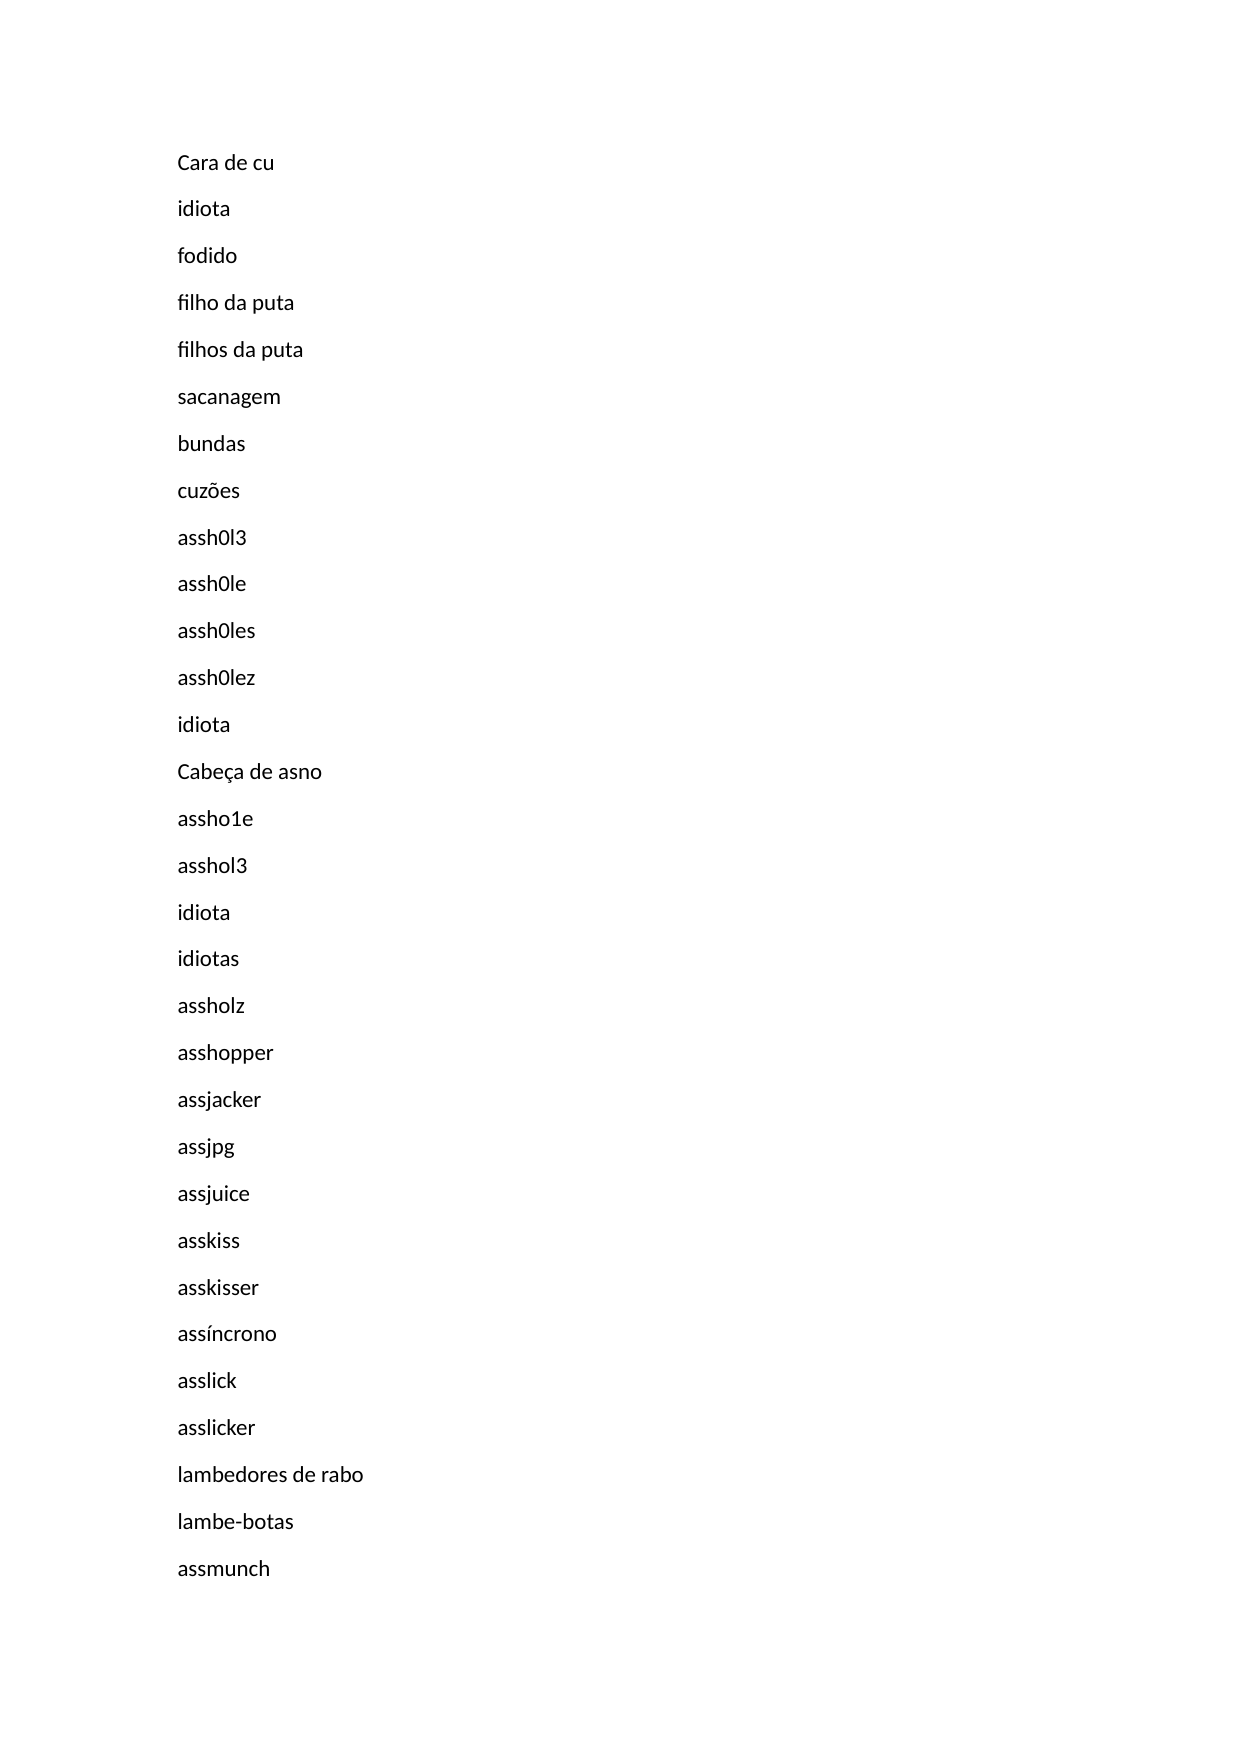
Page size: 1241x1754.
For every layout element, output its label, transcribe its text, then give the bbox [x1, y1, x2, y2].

text filhos da puta [177, 335, 1063, 363]
text assjpg [177, 1132, 1063, 1160]
text assíncrono [177, 1319, 1063, 1347]
text assh0le [177, 569, 1063, 597]
text assjuice [177, 1179, 1063, 1207]
text cuzões [177, 476, 1063, 504]
text idiota [177, 194, 1063, 222]
text idiotas [177, 944, 1063, 972]
text asskisser [177, 1273, 1063, 1301]
text assho1e [177, 804, 1063, 832]
text idiota [177, 710, 1063, 738]
text bundas [177, 429, 1063, 457]
text asshol3 [177, 851, 1063, 879]
text lambe-botas [177, 1507, 1063, 1535]
text assjacker [177, 1085, 1063, 1113]
text assmunch [177, 1554, 1063, 1582]
text assholz [177, 991, 1063, 1019]
text assh0l3 [177, 523, 1063, 551]
text asshopper [177, 1038, 1063, 1066]
text asskiss [177, 1226, 1063, 1254]
text asslick [177, 1366, 1063, 1394]
text Cara de cu [177, 148, 1063, 176]
text idiota [177, 898, 1063, 926]
text fodido [177, 241, 1063, 269]
text assh0les [177, 616, 1063, 644]
text filho da puta [177, 288, 1063, 316]
text assh0lez [177, 663, 1063, 691]
text sacanagem [177, 382, 1063, 410]
text asslicker [177, 1413, 1063, 1441]
text Cabeça de asno [177, 757, 1063, 785]
text lambedores de rabo [177, 1460, 1063, 1488]
